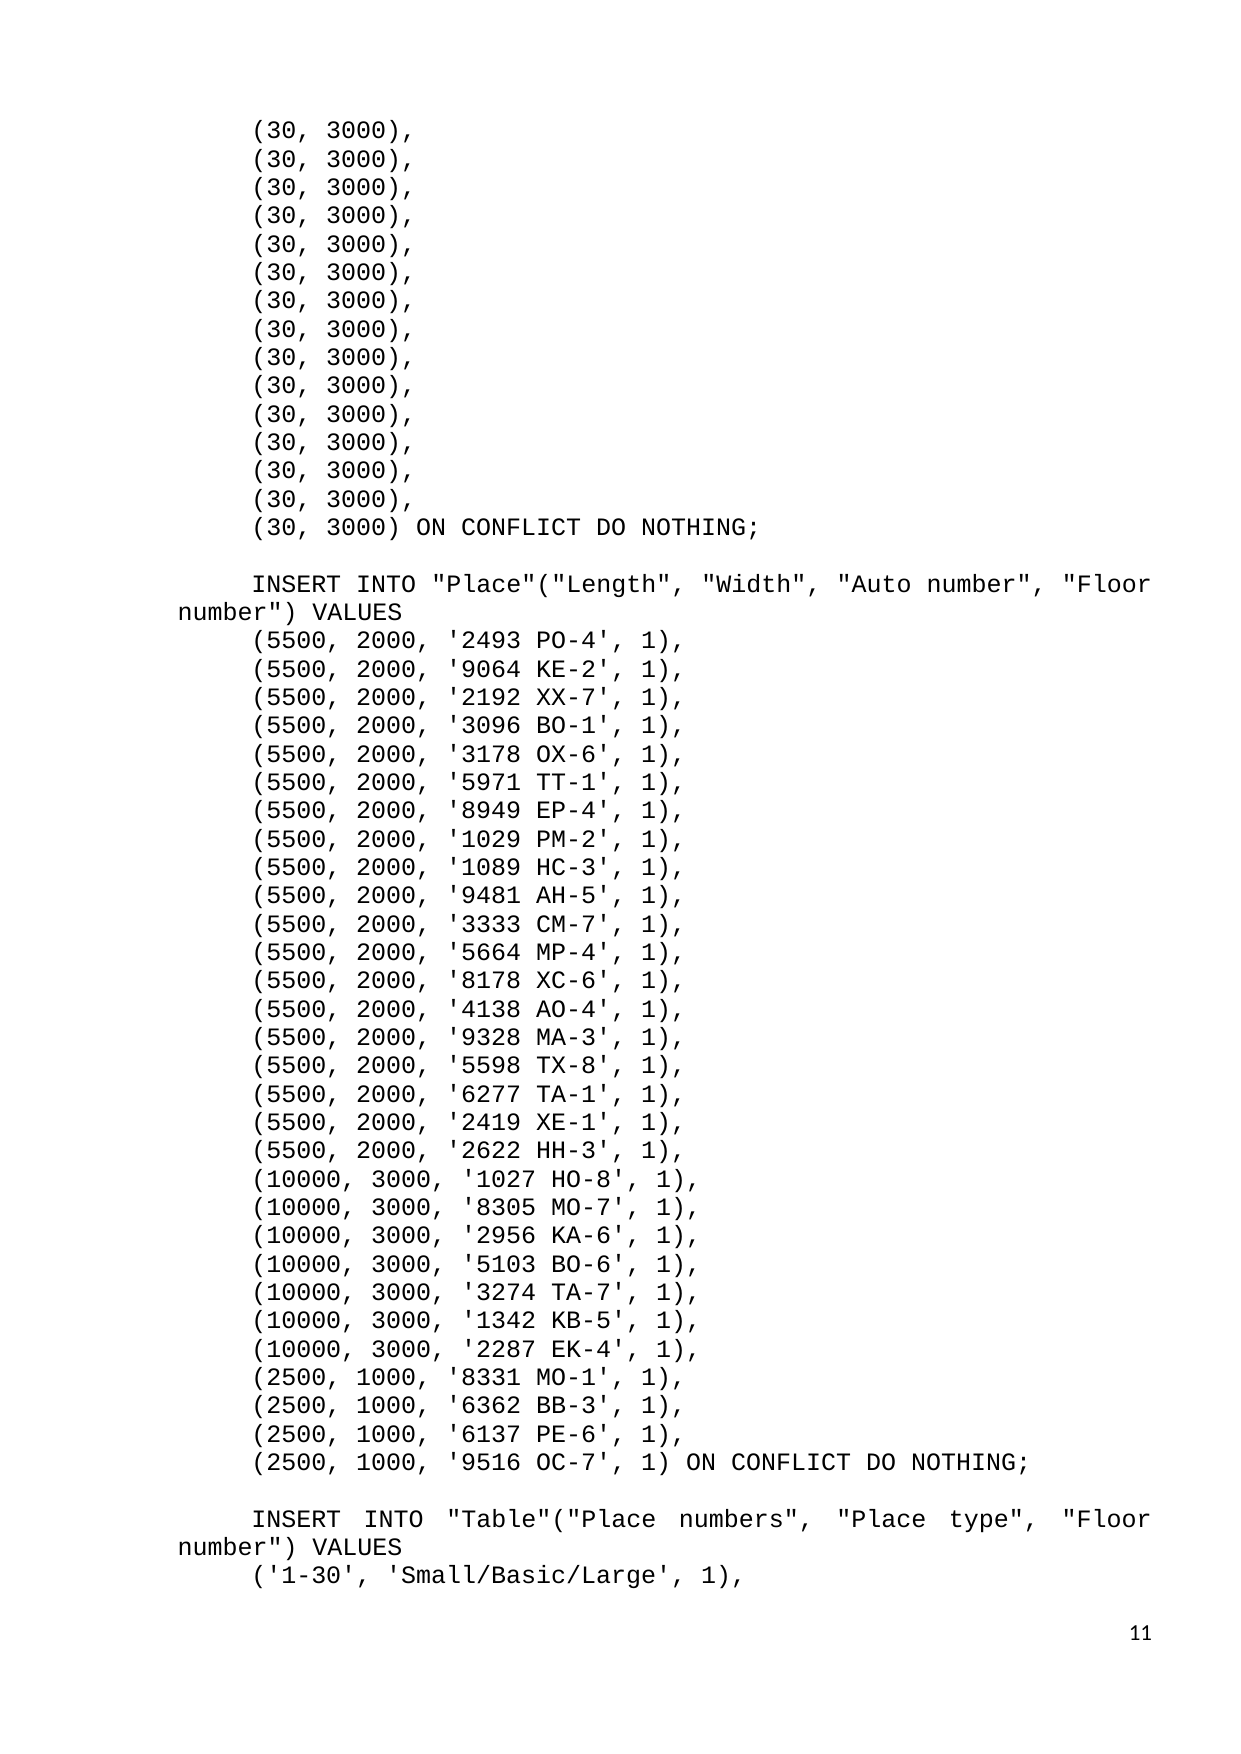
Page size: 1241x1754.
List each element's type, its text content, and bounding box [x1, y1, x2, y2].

text (5500, 2000, '5971 TT-1', 1), [177, 770, 1152, 798]
text (10000, 3000, '1027 HO-8', 1), [177, 1166, 1152, 1195]
text (30, 3000), [177, 288, 1152, 316]
text (5500, 2000, '2493 PO-4', 1), [177, 628, 1152, 656]
text (2500, 1000, '6137 PE-6', 1), [177, 1421, 1152, 1450]
text (30, 3000), [177, 203, 1152, 231]
text (30, 3000), [177, 430, 1152, 458]
text (5500, 2000, '6277 TA-1', 1), [177, 1081, 1152, 1110]
text (2500, 1000, '8331 MO-1', 1), [177, 1365, 1152, 1393]
text (30, 3000), [177, 260, 1152, 288]
text (30, 3000), [177, 146, 1152, 175]
text (5500, 2000, '8949 EP-4', 1), [177, 798, 1152, 826]
text (5500, 2000, '5598 TX-8', 1), [177, 1053, 1152, 1081]
text (5500, 2000, '9064 KE-2', 1), [177, 656, 1152, 685]
text (10000, 3000, '3274 TA-7', 1), [177, 1280, 1152, 1308]
text (30, 3000), [177, 401, 1152, 430]
text (30, 3000) ON CONFLICT DO NOTHING; [177, 515, 1152, 543]
text (30, 3000), [177, 231, 1152, 260]
text (5500, 2000, '2419 XE-1', 1), [177, 1110, 1152, 1138]
text (10000, 3000, '8305 MO-7', 1), [177, 1195, 1152, 1223]
text (30, 3000), [177, 118, 1152, 146]
text (5500, 2000, '2192 XX-7', 1), [177, 685, 1152, 713]
text (10000, 3000, '5103 BO-6', 1), [177, 1251, 1152, 1280]
text (5500, 2000, '8178 XC-6', 1), [177, 968, 1152, 996]
text (30, 3000), [177, 316, 1152, 345]
text (2500, 1000, '6362 BB-3', 1), [177, 1393, 1152, 1421]
text (5500, 2000, '1089 HC-3', 1), [177, 855, 1152, 883]
text (5500, 2000, '1029 PM-2', 1), [177, 826, 1152, 855]
text (30, 3000), [177, 345, 1152, 373]
text INSERT INTO "Place"("Length", "Width", "Auto number", "Floor number") VALUES [177, 571, 1152, 628]
text (5500, 2000, '3333 CM-7', 1), [177, 911, 1152, 940]
text (5500, 2000, '5664 MP-4', 1), [177, 940, 1152, 968]
text (10000, 3000, '1342 KB-5', 1), [177, 1308, 1152, 1336]
text (30, 3000), [177, 458, 1152, 486]
text (2500, 1000, '9516 OC-7', 1) ON CONFLICT DO NOTHING; [177, 1450, 1152, 1478]
text (5500, 2000, '3096 BO-1', 1), [177, 713, 1152, 741]
text (30, 3000), [177, 486, 1152, 515]
text (5500, 2000, '3178 OX-6', 1), [177, 741, 1152, 770]
text (10000, 3000, '2287 EK-4', 1), [177, 1336, 1152, 1365]
text (30, 3000), [177, 175, 1152, 203]
text ('1-30', 'Small/Basic/Large', 1), [177, 1563, 1152, 1591]
text (10000, 3000, '2956 KA-6', 1), [177, 1223, 1152, 1251]
text (5500, 2000, '9481 AH-5', 1), [177, 883, 1152, 911]
text (30, 3000), [177, 373, 1152, 401]
text INSERT INTO "Table"("Place numbers", "Place type", "Floor number") VALUES [177, 1506, 1152, 1563]
text (5500, 2000, '9328 MA-3', 1), [177, 1025, 1152, 1053]
text (5500, 2000, '2622 HH-3', 1), [177, 1138, 1152, 1166]
text (5500, 2000, '4138 AO-4', 1), [177, 996, 1152, 1025]
